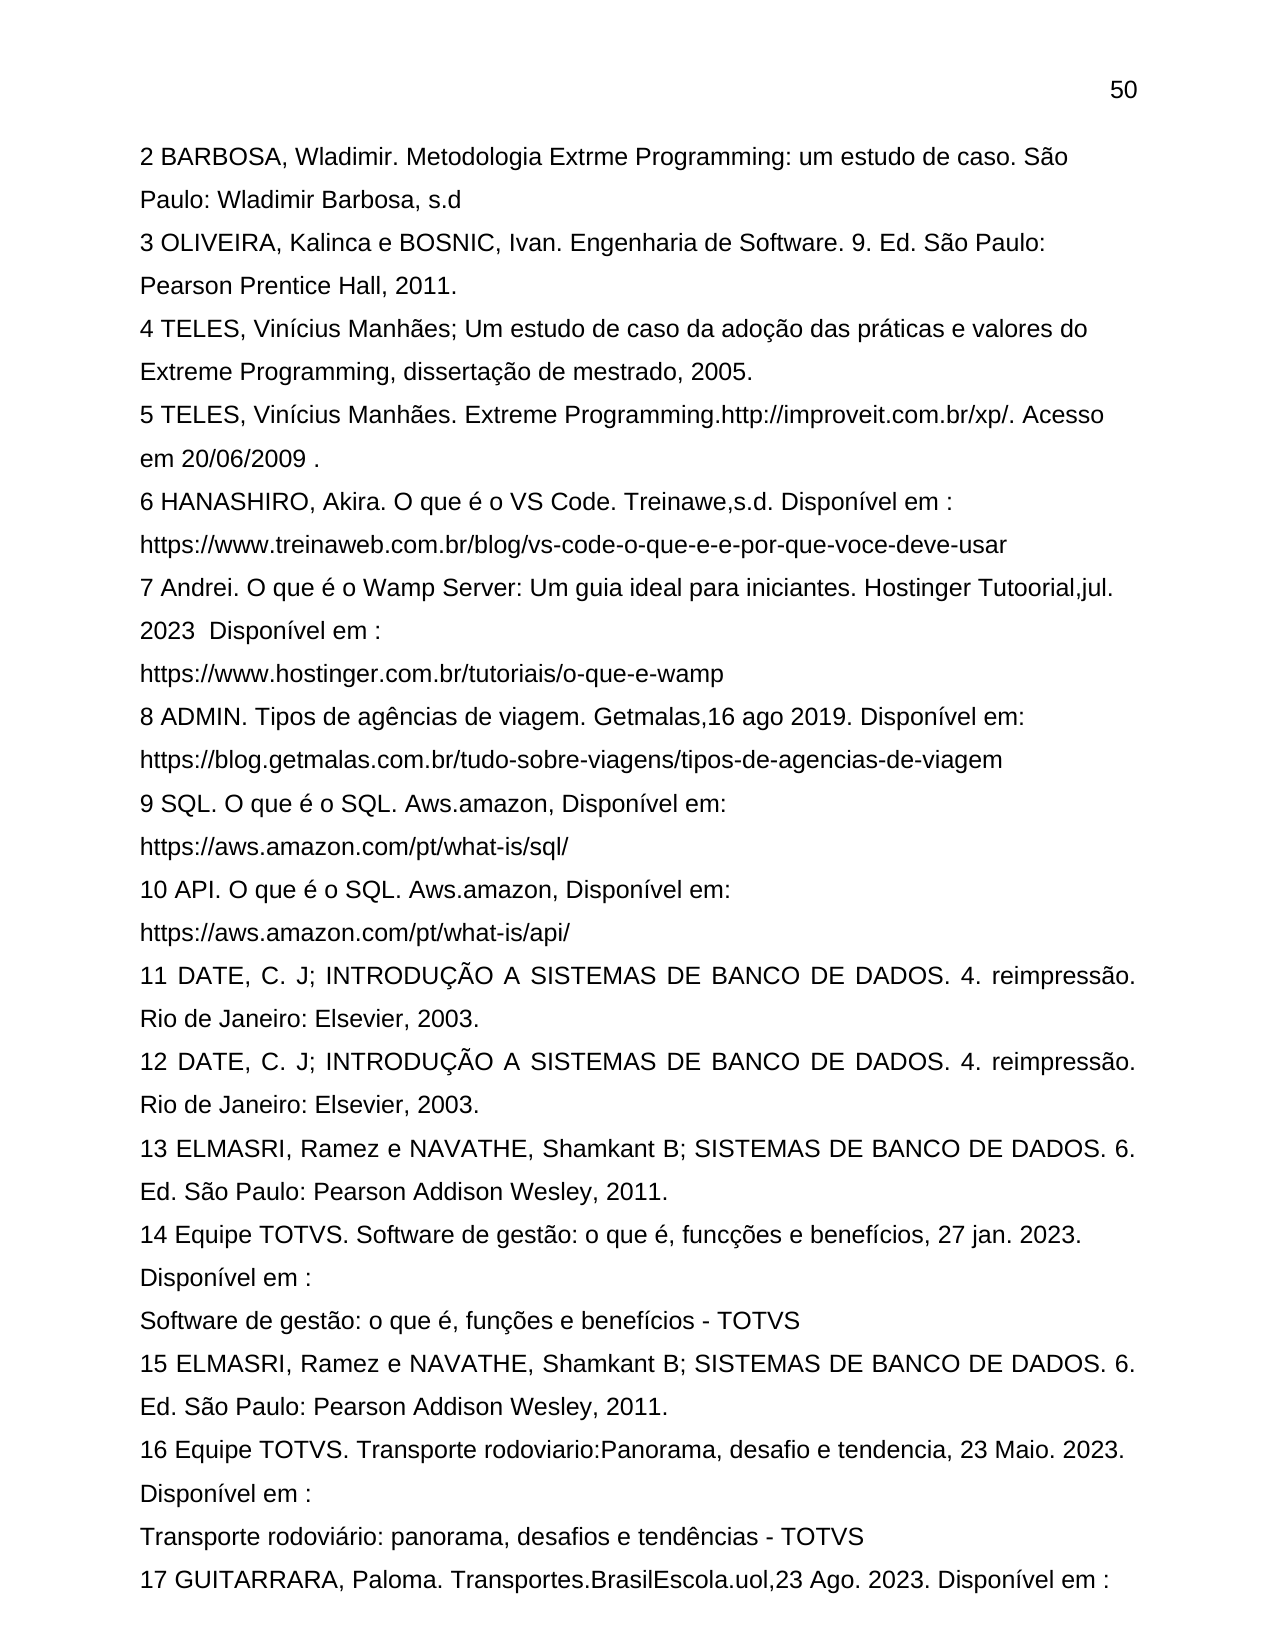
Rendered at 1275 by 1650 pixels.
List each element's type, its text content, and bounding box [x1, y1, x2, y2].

text 16 Equipe TOTVS. Transporte rodoviario:Panorama, desafio e tendencia, 23 Maio. 2023. Disponível em : [139, 1435, 1137, 1507]
text https://blog.getmalas.com.br/tudo-sobre-viagens/tipos-de-agencias-de-viagem [139, 745, 1137, 774]
text 4 TELES, Vinícius Manhães; Um estudo de caso da adoção das práticas e valores do Extreme Programming, dissertação de mestrado, 2005. [139, 314, 1137, 386]
text 10 API. O que é o SQL. Aws.amazon, Disponível em: [139, 875, 1137, 903]
text 3 OLIVEIRA, Kalinca e BOSNIC, Ivan. Engenharia de Software. 9. Ed. São Paulo: Pearson Prentice Hall, 2011. [139, 228, 1137, 300]
text Transporte rodoviário: panorama, desafios e tendências - TOTVS [139, 1522, 1137, 1550]
text https://www.treinaweb.com.br/blog/vs-code-o-que-e-e-por-que-voce-deve-usar [139, 530, 1137, 558]
text 9 SQL. O que é o SQL. Aws.amazon, Disponível em: [139, 788, 1137, 817]
text 13 ELMASRI, Ramez e NAVATHE, Shamkant B; SISTEMAS DE BANCO DE DADOS. 6. Ed. São Paulo: Pearson Addison Wesley, 2011. [139, 1133, 1137, 1205]
text 12 DATE, C. J; INTRODUÇÃO A SISTEMAS DE BANCO DE DADOS. 4. reimpressão. Rio de Janeiro: Elsevier, 2003. [139, 1047, 1137, 1119]
text https://aws.amazon.com/pt/what-is/sql/ [139, 832, 1137, 860]
text 11 DATE, C. J; INTRODUÇÃO A SISTEMAS DE BANCO DE DADOS. 4. reimpressão. Rio de Janeiro: Elsevier, 2003. [139, 961, 1137, 1033]
text https://www.hostinger.com.br/tutoriais/o-que-e-wamp [139, 659, 1137, 688]
text 17 GUITARRARA, Paloma. Transportes.BrasilEscola.uol,23 Ago. 2023. Disponível em : [139, 1565, 1137, 1593]
text 7 Andrei. O que é o Wamp Server: Um guia ideal para iniciantes. Hostinger Tutoorial,jul. 2023 Disponível em : [139, 573, 1137, 645]
text Software de gestão: o que é, funções e benefícios - TOTVS [139, 1306, 1137, 1335]
text 14 Equipe TOTVS. Software de gestão: o que é, funcções e benefícios, 27 jan. 2023. Disponível em : [139, 1220, 1137, 1292]
text 2 BARBOSA, Wladimir. Metodologia Extrme Programming: um estudo de caso. São Paulo: Wladimir Barbosa, s.d [139, 142, 1137, 213]
text 6 HANASHIRO, Akira. O que é o VS Code. Treinawe,s.d. Disponível em : [139, 487, 1137, 515]
text 5 TELES, Vinícius Manhães. Extreme Programming.http://improveit.com.br/xp/. Acesso em 20/06/2009 . [139, 400, 1137, 472]
text 8 ADMIN. Tipos de agências de viagem. Getmalas,16 ago 2019. Disponível em: [139, 702, 1137, 731]
text https://aws.amazon.com/pt/what-is/api/ [139, 918, 1137, 947]
text 15 ELMASRI, Ramez e NAVATHE, Shamkant B; SISTEMAS DE BANCO DE DADOS. 6. Ed. São Paulo: Pearson Addison Wesley, 2011. [139, 1349, 1137, 1421]
